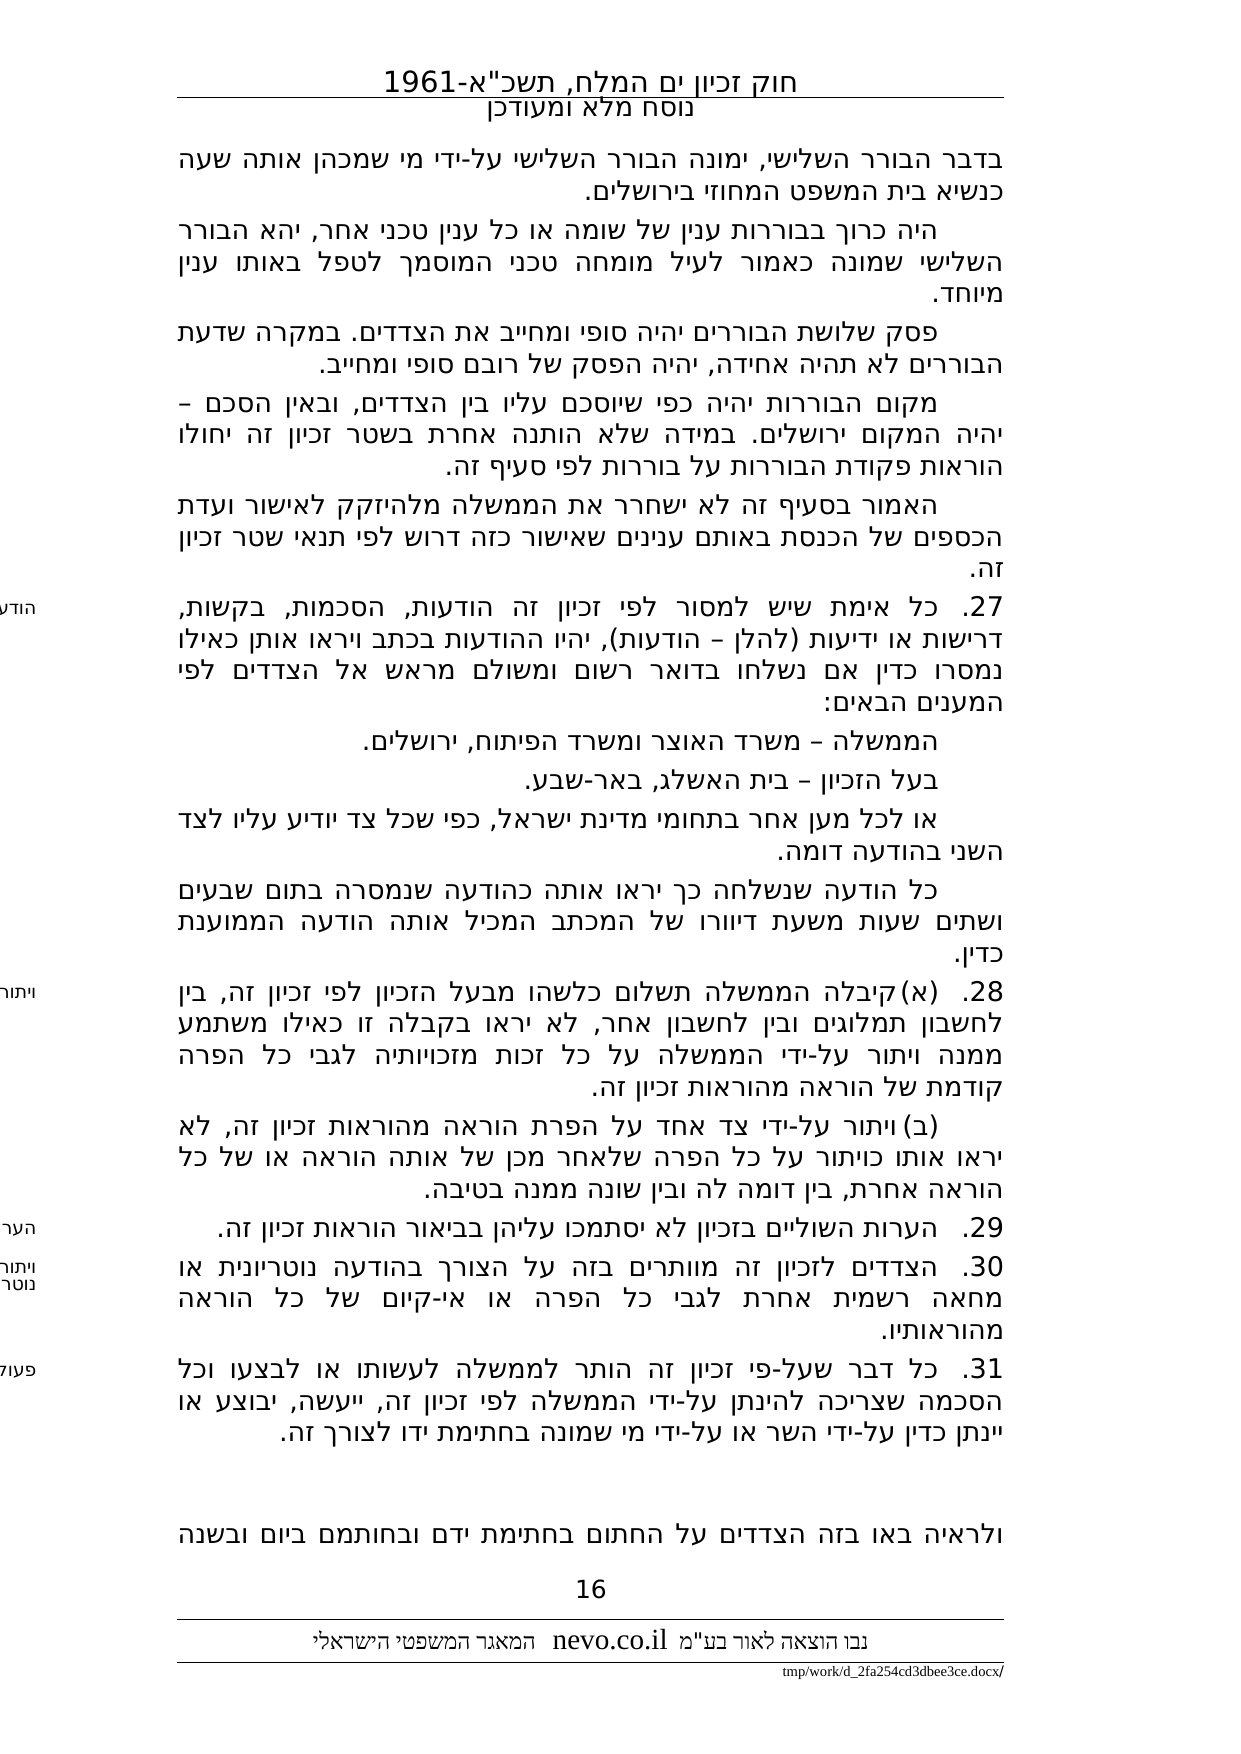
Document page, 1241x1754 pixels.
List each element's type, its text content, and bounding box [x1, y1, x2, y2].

text 31. כל דבר שעל-פי זכיון זה הותר לממשלה לעשותו או לבצעו וכל הסכמה שצריכה להינתן על-ידי הממשלה לפי זכיון זה, ייעשה, יבוצע או יינתן כדין על-ידי השר או על-ידי מי שמונה בחתימת ידו לצורך זה. [177, 1353, 1004, 1448]
text (ב) ויתור על-ידי צד אחד על הפרת הוראה מהוראות זכיון זה, לא יראו אותו כויתור על כל הפרה שלאחר מכן של אותה הוראה או של כל הוראה אחרת, בין דומה לה ובין שונה ממנה בטיבה. [177, 1110, 1004, 1204]
text או לכל מען אחר בתחומי מדינת ישראל, כפי שכל צד יודיע עליו לצד השני בהודעה דומה. [177, 803, 1004, 866]
text הממשלה – משרד האוצר ומשרד הפיתוח, ירושלים. [177, 725, 1004, 757]
text כל הודעה שנשלחה כך יראו אותה כהודעה שנמסרה בתום שבעים ושתים שעות משעת דיוורו של המכתב המכיל אותה הודעה הממוענת כדין. [177, 874, 1004, 969]
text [177, 1519, 1004, 1550]
text האמור בסעיף זה לא ישחרר את הממשלה מלהיזקק לאישור ועדת הכספים של הכנסת באותם ענינים שאישור כזה דרוש לפי תנאי שטר זכיון זה. [177, 489, 1004, 584]
text 27. כל אימת שיש למסור לפי זכיון זה הודעות, הסכמות, בקשות, דרישות או ידיעות (להלן – הודעות), יהיו ההודעות בכתב ויראו אותן כאילו נמסרו כדין אם נשלחו בדואר רשום ומשולם מראש אל הצדדים לפי המענים הבאים: [177, 591, 1004, 718]
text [177, 144, 1004, 207]
text 29. הערות השוליים בזכיון לא יסתמכו עליהן בביאור הוראות זכיון זה. [177, 1212, 1004, 1244]
text מקום הבוררות יהיה כפי שיוסכם עליו בין הצדדים, ובאין הסכם – יהיה המקום ירושלים. במידה שלא הותנה אחרת בשטר זכיון זה יחולו הוראות פקודת הבוררות על בוררות לפי סעיף זה. [177, 387, 1004, 482]
text 28. (א) קיבלה הממשלה תשלום כלשהו מבעל הזכיון לפי זכיון זה, בין לחשבון תמלוגים ובין לחשבון אחר, לא יראו בקבלה זו כאילו משתמע ממנה ויתור על-ידי הממשלה על כל זכות מזכויותיה לגבי כל הפרה קודמת של הוראה מהוראות זכיון זה. [177, 976, 1004, 1102]
text היה כרוך בבוררות ענין של שומה או כל ענין טכני אחר, יהא הבורר השלישי שמונה כאמור לעיל מומחה טכני המוסמך לטפל באותו ענין מיוחד. [177, 214, 1004, 309]
text בעל הזכיון – בית האשלג, באר-שבע. [177, 764, 1004, 796]
text פסק שלושת הבוררים יהיה סופי ומחייב את הצדדים. במקרה שדעת הבוררים לא תהיה אחידה, יהיה הפסק של רובם סופי ומחייב. [177, 316, 1004, 379]
text 30. הצדדים לזכיון זה מוותרים בזה על הצורך בהודעה נוטריונית או מחאה רשמית אחרת לגבי כל הפרה או אי-קיום של כל הוראה מהוראותיו. [177, 1251, 1004, 1346]
